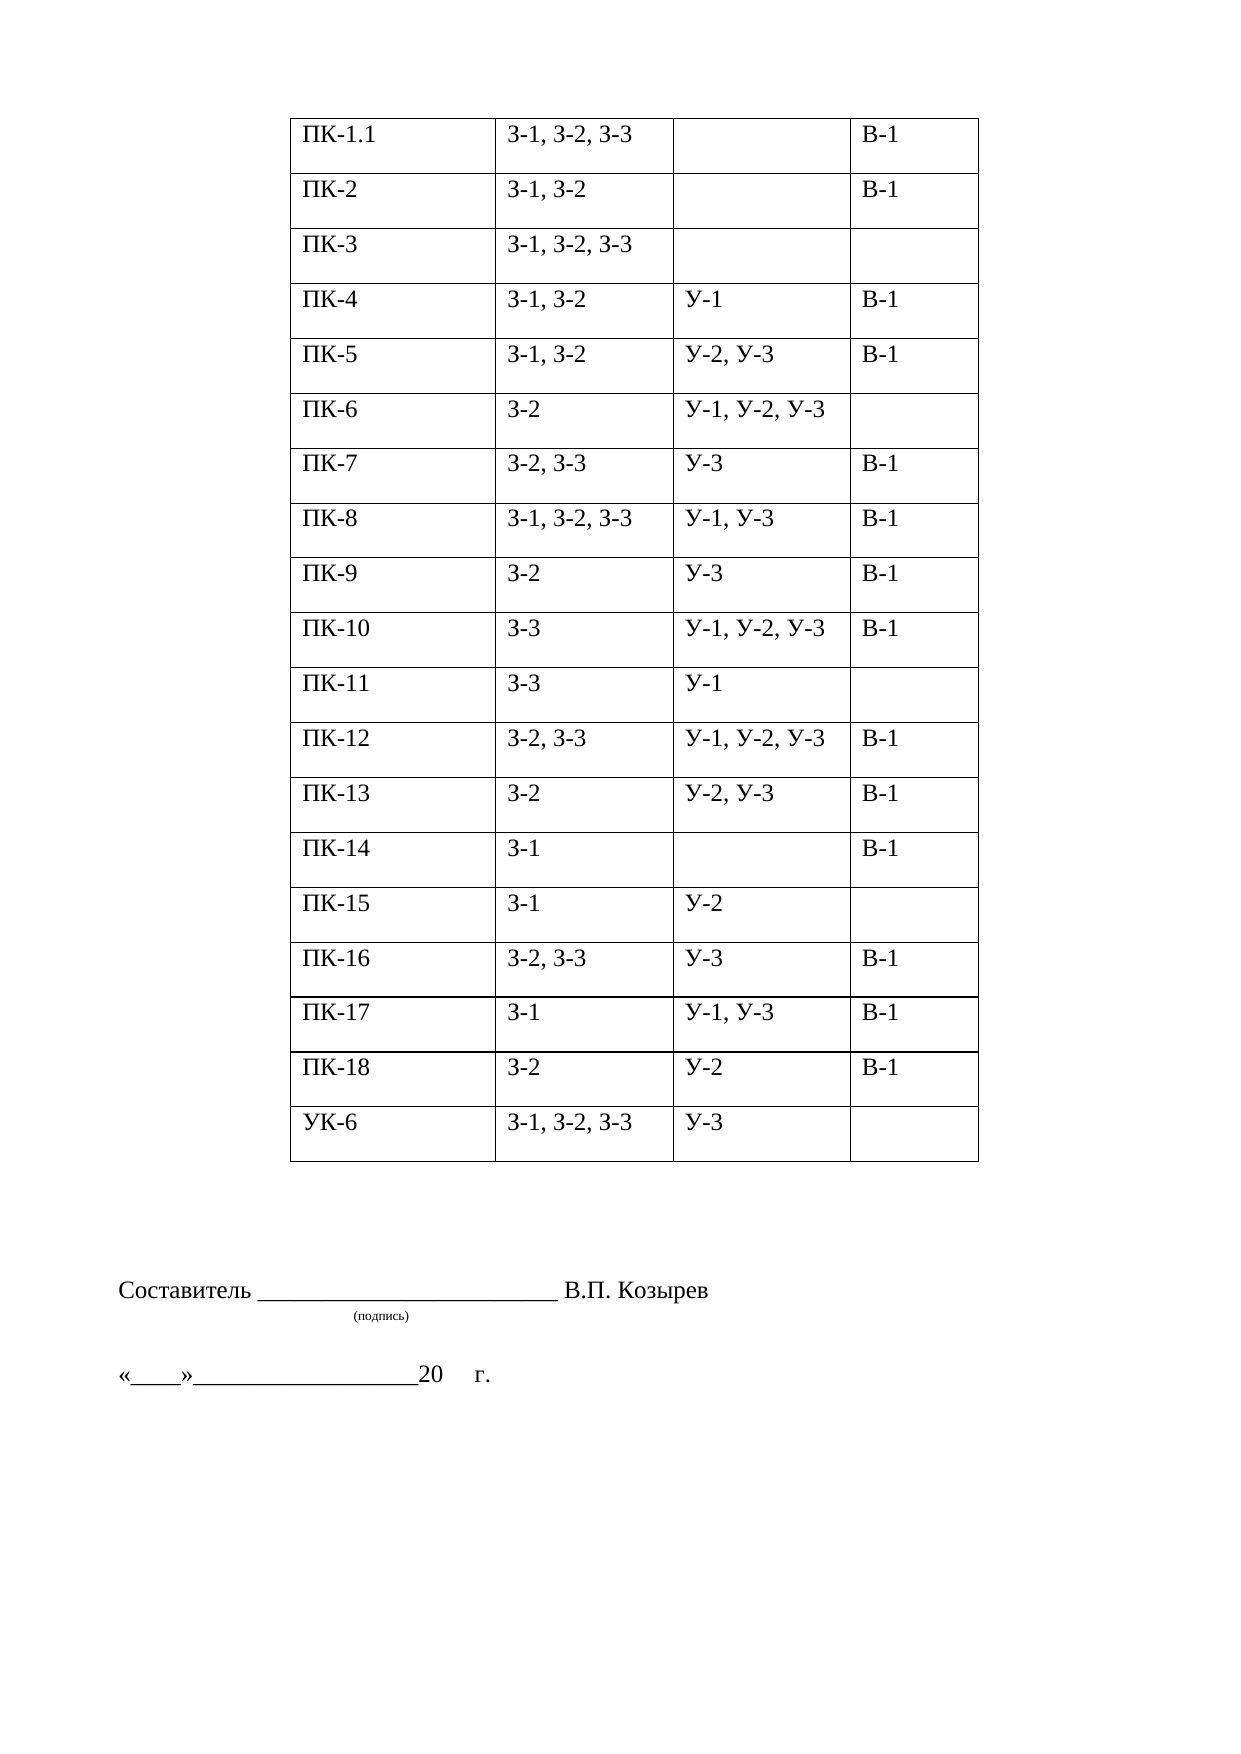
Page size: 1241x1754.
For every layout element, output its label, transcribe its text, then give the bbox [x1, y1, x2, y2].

table_cell З-1 [496, 833, 673, 887]
table_cell ПК-16 [291, 943, 495, 996]
table_cell ПК-7 [291, 449, 495, 502]
table_cell У-3 [674, 943, 850, 996]
text «____»__________________20 г. [118, 1359, 1152, 1388]
table_cell З-2 [496, 1053, 673, 1106]
table_cell В-1 [851, 449, 978, 502]
table_cell В-1 [851, 1053, 978, 1106]
table_cell ПК-12 [291, 723, 495, 777]
table_cell З-2, З-3 [496, 723, 673, 777]
table_cell З-1, З-2, З-3 [496, 229, 673, 283]
table_cell В-1 [851, 778, 978, 832]
text Составитель ________________________ В.П. Козырев [118, 1275, 1152, 1304]
table_cell [674, 229, 850, 283]
table_cell З-2 [496, 558, 673, 612]
table_cell [851, 1107, 978, 1161]
table_cell У-3 [674, 449, 850, 502]
table_cell У-1, У-3 [674, 504, 850, 557]
table_cell В-1 [851, 174, 978, 228]
table_cell ПК-1.1 [291, 119, 495, 173]
table_cell В-1 [851, 284, 978, 338]
table_cell З-1 [496, 888, 673, 942]
table_cell ПК-18 [291, 1053, 495, 1106]
table_cell ПК-4 [291, 284, 495, 338]
table_cell В-1 [851, 998, 978, 1051]
table_cell [851, 888, 978, 942]
table_cell ПК-13 [291, 778, 495, 832]
table_cell [851, 668, 978, 722]
table_cell ПК-2 [291, 174, 495, 228]
table_cell У-1 [674, 668, 850, 722]
table_cell В-1 [851, 613, 978, 667]
table_cell З-1, З-2, З-3 [496, 119, 673, 173]
table_cell ПК-15 [291, 888, 495, 942]
table_cell З-2, З-3 [496, 943, 673, 996]
table_cell [851, 229, 978, 283]
table_cell В-1 [851, 833, 978, 887]
table_cell У-3 [674, 558, 850, 612]
table_cell У-3 [674, 1107, 850, 1161]
table_cell У-2 [674, 1053, 850, 1106]
text (подпись) [118, 1308, 1152, 1335]
table_cell У-1, У-3 [674, 998, 850, 1051]
table_cell В-1 [851, 943, 978, 996]
table_cell У-1, У-2, У-3 [674, 723, 850, 777]
table_cell У-2 [674, 888, 850, 942]
table_cell З-1 [496, 998, 673, 1051]
table_cell З-1, З-2 [496, 339, 673, 393]
table_cell У-2, У-3 [674, 778, 850, 832]
table_cell В-1 [851, 558, 978, 612]
table_cell [851, 394, 978, 447]
table_cell ПК-11 [291, 668, 495, 722]
table_cell З-1, З-2 [496, 284, 673, 338]
table_cell З-2, З-3 [496, 449, 673, 502]
table_cell [674, 174, 850, 228]
table_cell З-1, З-2 [496, 174, 673, 228]
table_cell ПК-5 [291, 339, 495, 393]
table_cell УК-6 [291, 1107, 495, 1161]
table_cell ПК-6 [291, 394, 495, 447]
table_cell ПК-10 [291, 613, 495, 667]
table_cell В-1 [851, 504, 978, 557]
table_cell В-1 [851, 339, 978, 393]
table_cell З-3 [496, 613, 673, 667]
table_cell ПК-8 [291, 504, 495, 557]
table_cell [674, 119, 850, 173]
table_cell В-1 [851, 119, 978, 173]
table_cell У-1 [674, 284, 850, 338]
table_cell ПК-17 [291, 998, 495, 1051]
table_cell У-2, У-3 [674, 339, 850, 393]
table_cell ПК-14 [291, 833, 495, 887]
table_cell У-1, У-2, У-3 [674, 613, 850, 667]
table_cell [674, 833, 850, 887]
table_cell ПК-3 [291, 229, 495, 283]
table_cell ПК-9 [291, 558, 495, 612]
table_cell З-2 [496, 394, 673, 447]
table_cell У-1, У-2, У-3 [674, 394, 850, 447]
table_cell З-1, З-2, З-3 [496, 1107, 673, 1161]
table_cell З-1, З-2, З-3 [496, 504, 673, 557]
table_cell З-2 [496, 778, 673, 832]
table_cell З-3 [496, 668, 673, 722]
table_cell В-1 [851, 723, 978, 777]
